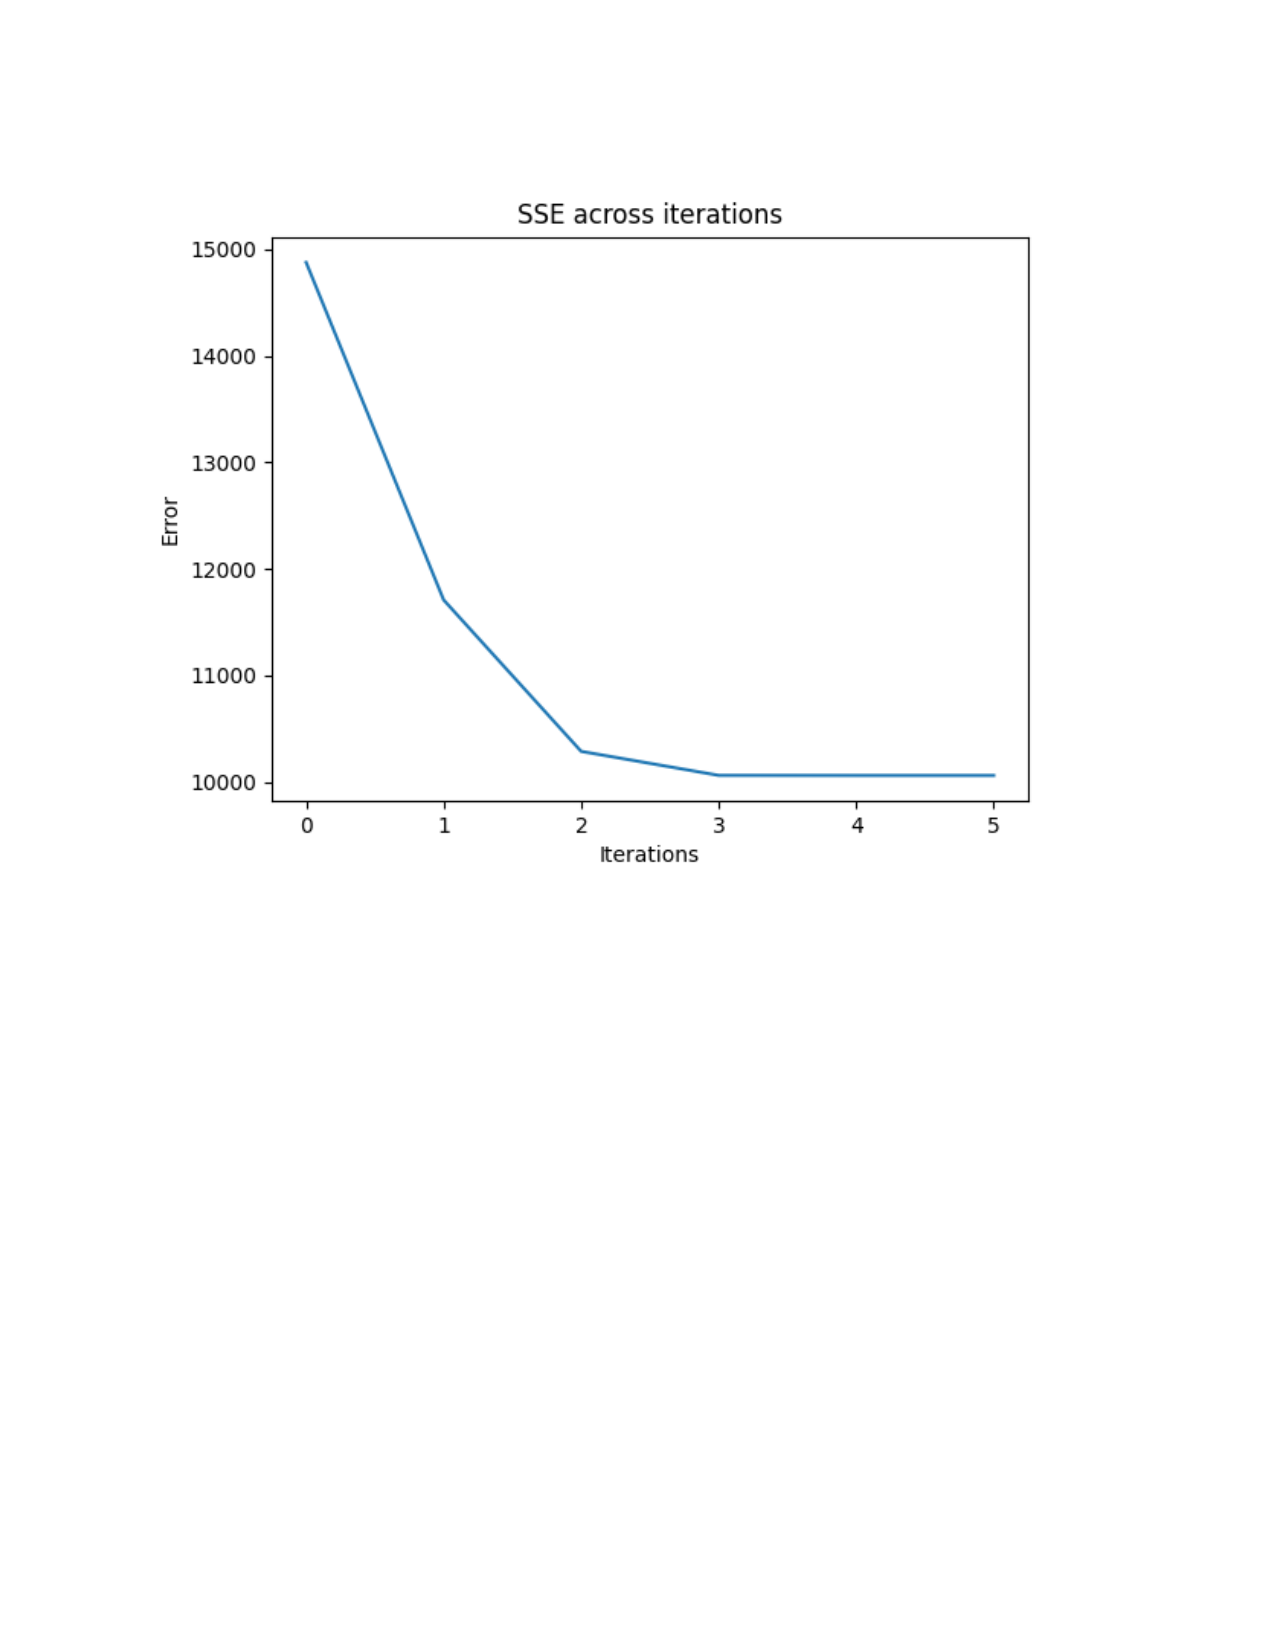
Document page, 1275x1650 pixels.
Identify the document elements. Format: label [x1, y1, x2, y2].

picture [150, 150, 1125, 882]
